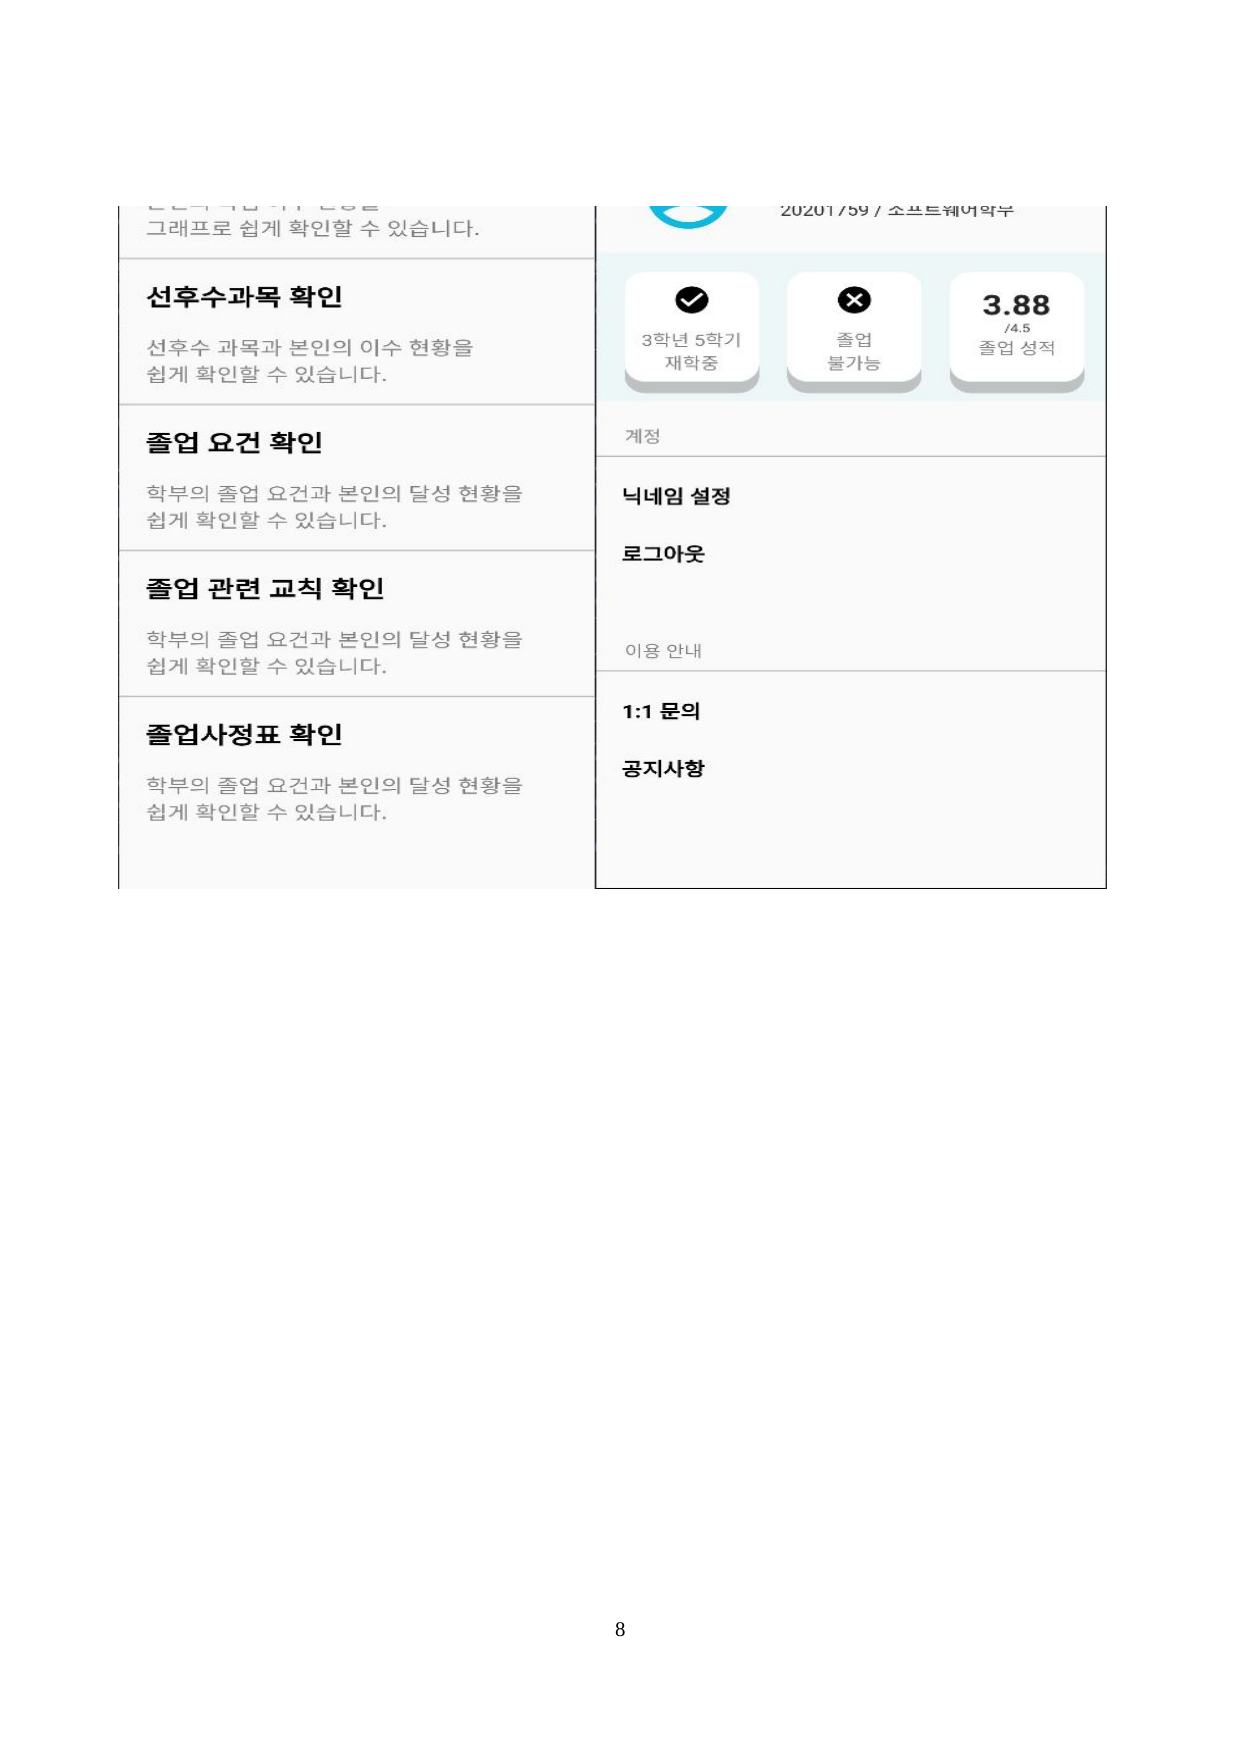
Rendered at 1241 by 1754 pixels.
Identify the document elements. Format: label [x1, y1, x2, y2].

picture [118, 206, 1107, 889]
